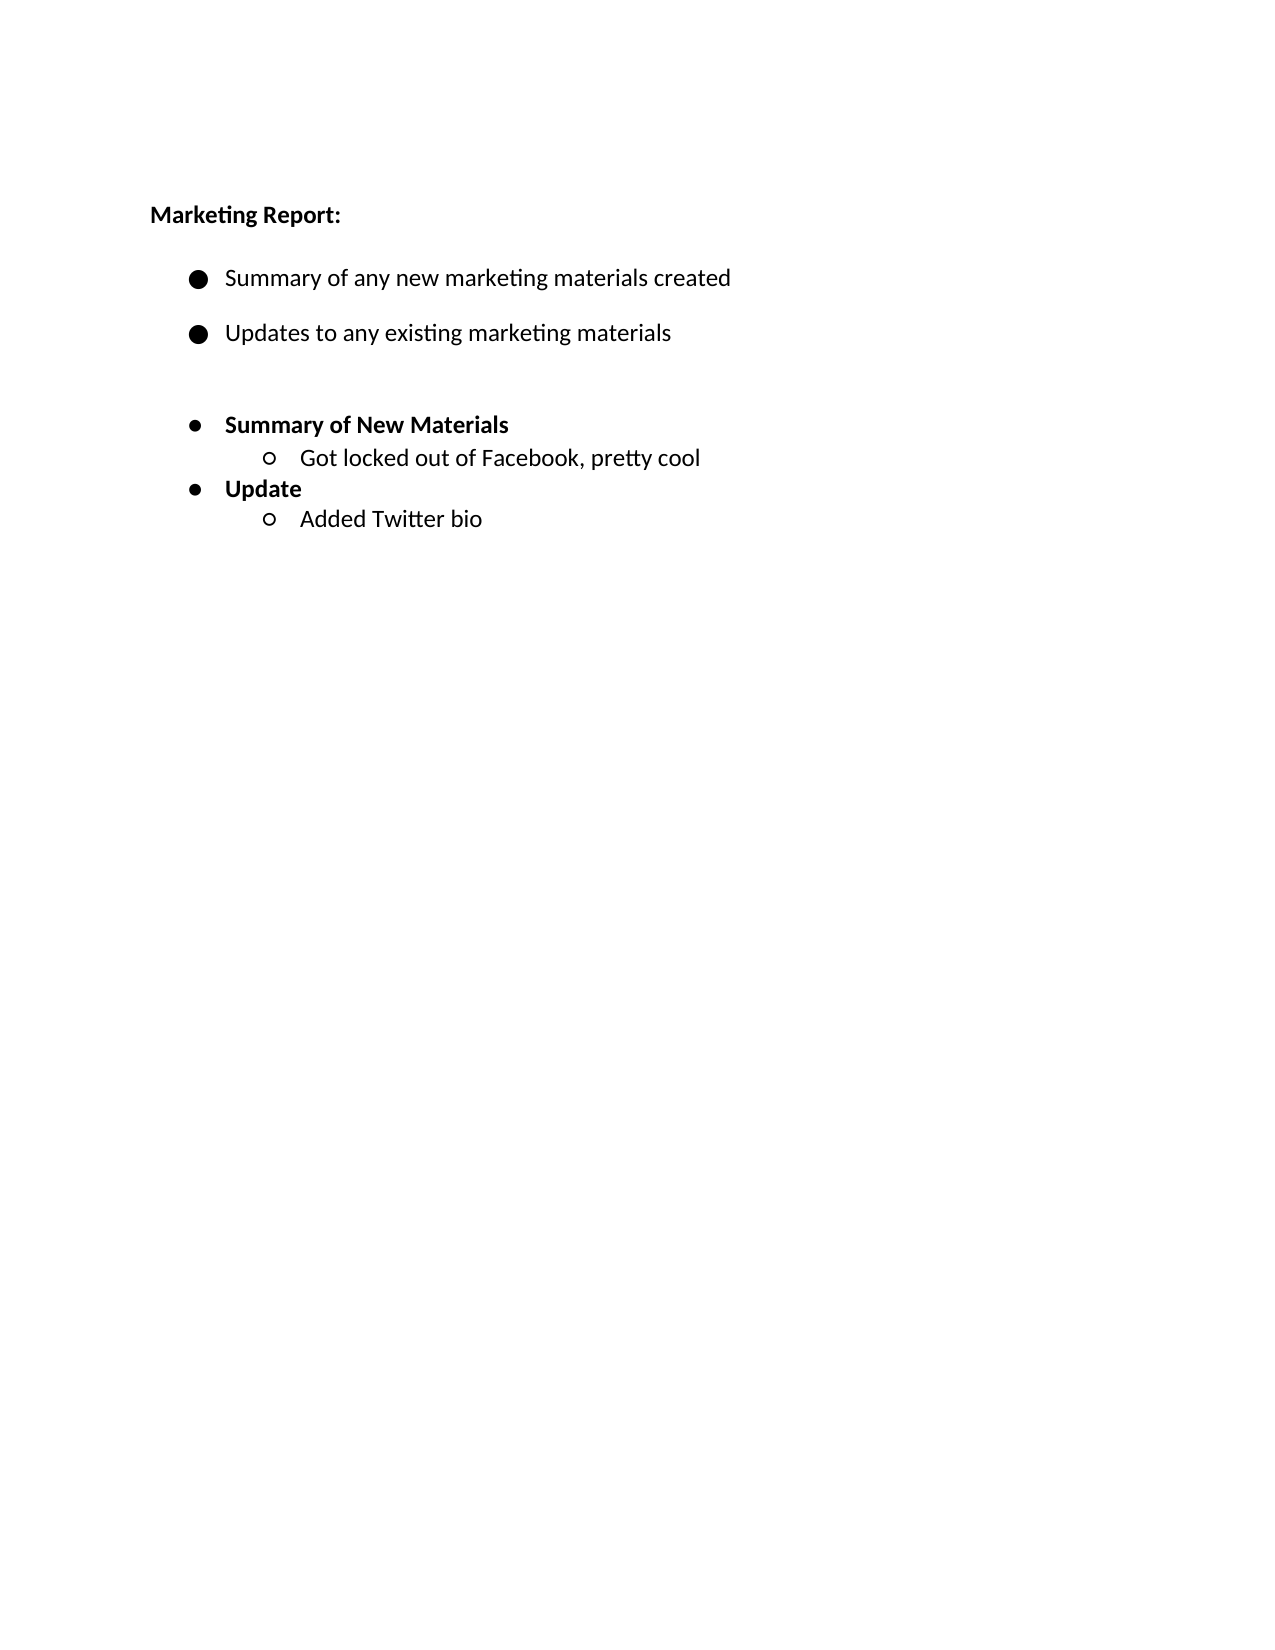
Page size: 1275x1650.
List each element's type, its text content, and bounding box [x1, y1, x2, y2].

list Got locked out of Facebook, pretty cool [262, 442, 1125, 473]
list Summary of New Materials [187, 409, 1125, 440]
list Update [187, 473, 1125, 503]
list Added Twitter bio [262, 503, 1125, 534]
list Updates to any existing marketing materials [187, 304, 1125, 356]
text Marketing Report: [150, 199, 1125, 230]
list Summary of any new marketing materials created [187, 249, 1125, 300]
